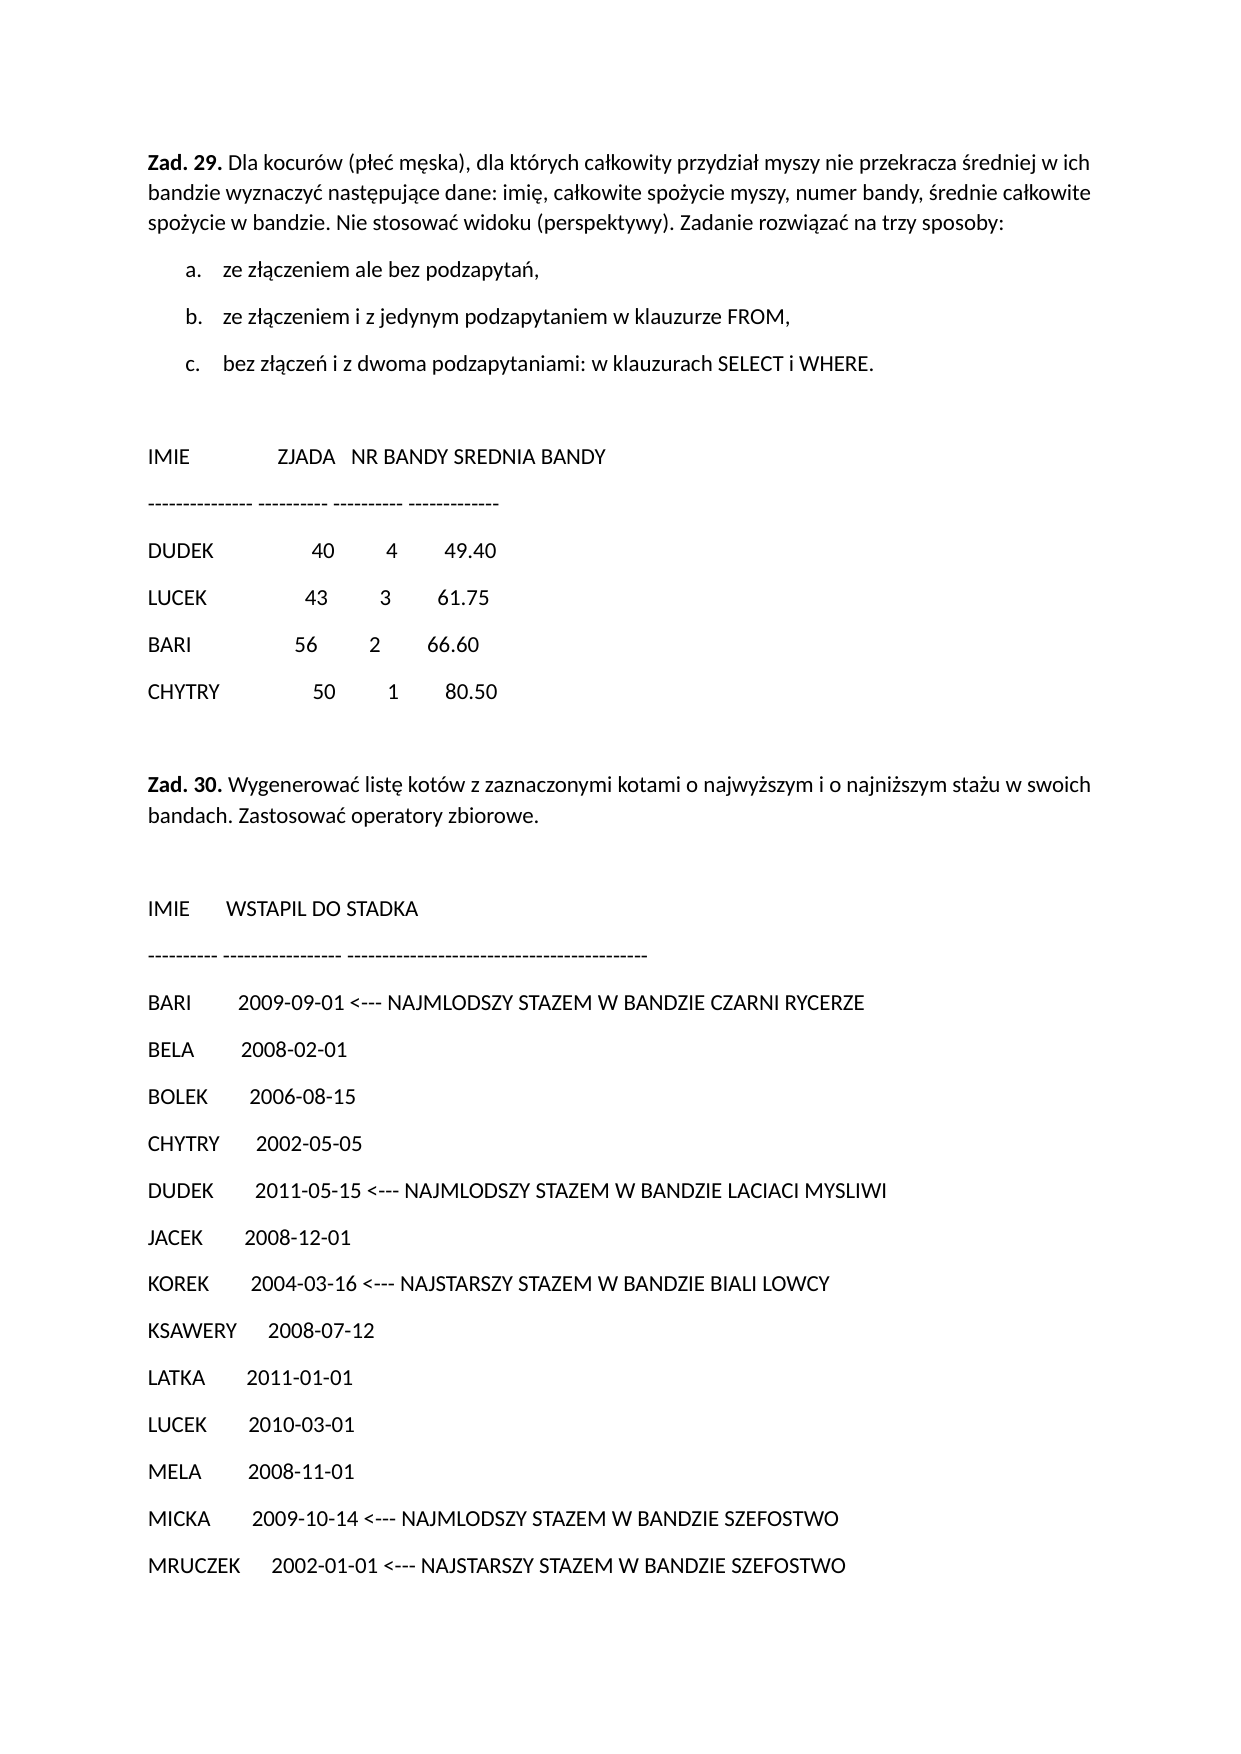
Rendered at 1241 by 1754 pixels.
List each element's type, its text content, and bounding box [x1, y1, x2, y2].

text JACEK 2008-12-01 [148, 1223, 1093, 1251]
text ---------- ----------------- ------------------------------------------- [148, 941, 1093, 969]
text --------------- ---------- ---------- ------------- [148, 489, 1093, 517]
text CHYTRY 2002-05-05 [148, 1129, 1093, 1157]
list bez złączeń i z dwoma podzapytaniami: w klauzurach SELECT i WHERE. [185, 349, 1093, 377]
text Zad. 30. Wygenerować listę kotów z zaznaczonymi kotami o najwyższym i o najniższym stażu w swoich bandach. Zastosować operatory zbiorowe. [148, 771, 1093, 829]
text LUCEK 2010-03-01 [148, 1410, 1093, 1438]
text DUDEK 2011-05-15 <--- NAJMLODSZY STAZEM W BANDZIE LACIACI MYSLIWI [148, 1176, 1093, 1204]
list ze złączeniem i z jedynym podzapytaniem w klauzurze FROM, [185, 302, 1093, 330]
text CHYTRY 50 1 80.50 [148, 677, 1093, 705]
text MRUCZEK 2002-01-01 <--- NAJSTARSZY STAZEM W BANDZIE SZEFOSTWO [148, 1551, 1093, 1579]
text BARI 2009-09-01 <--- NAJMLODSZY STAZEM W BANDZIE CZARNI RYCERZE [148, 988, 1093, 1016]
text BELA 2008-02-01 [148, 1035, 1093, 1063]
text BARI 56 2 66.60 [148, 630, 1093, 658]
text Zad. 29. Dla kocurów (płeć męska), dla których całkowity przydział myszy nie przekracza średniej w ich bandzie wyznaczyć następujące dane: imię, całkowite spożycie myszy, numer bandy, średnie całkowite spożycie w bandzie. Nie stosować widoku (perspektywy). Zadanie rozwiązać na trzy sposoby: [148, 148, 1093, 236]
list ze złączeniem ale bez podzapytań, [185, 255, 1093, 283]
text BOLEK 2006-08-15 [148, 1082, 1093, 1110]
text LATKA 2011-01-01 [148, 1363, 1093, 1391]
text LUCEK 43 3 61.75 [148, 583, 1093, 611]
text MELA 2008-11-01 [148, 1457, 1093, 1485]
text IMIE ZJADA NR BANDY SREDNIA BANDY [148, 442, 1093, 470]
text DUDEK 40 4 49.40 [148, 536, 1093, 564]
text KSAWERY 2008-07-12 [148, 1316, 1093, 1344]
text KOREK 2004-03-16 <--- NAJSTARSZY STAZEM W BANDZIE BIALI LOWCY [148, 1269, 1093, 1297]
text IMIE WSTAPIL DO STADKA [148, 894, 1093, 922]
text MICKA 2009-10-14 <--- NAJMLODSZY STAZEM W BANDZIE SZEFOSTWO [148, 1504, 1093, 1532]
